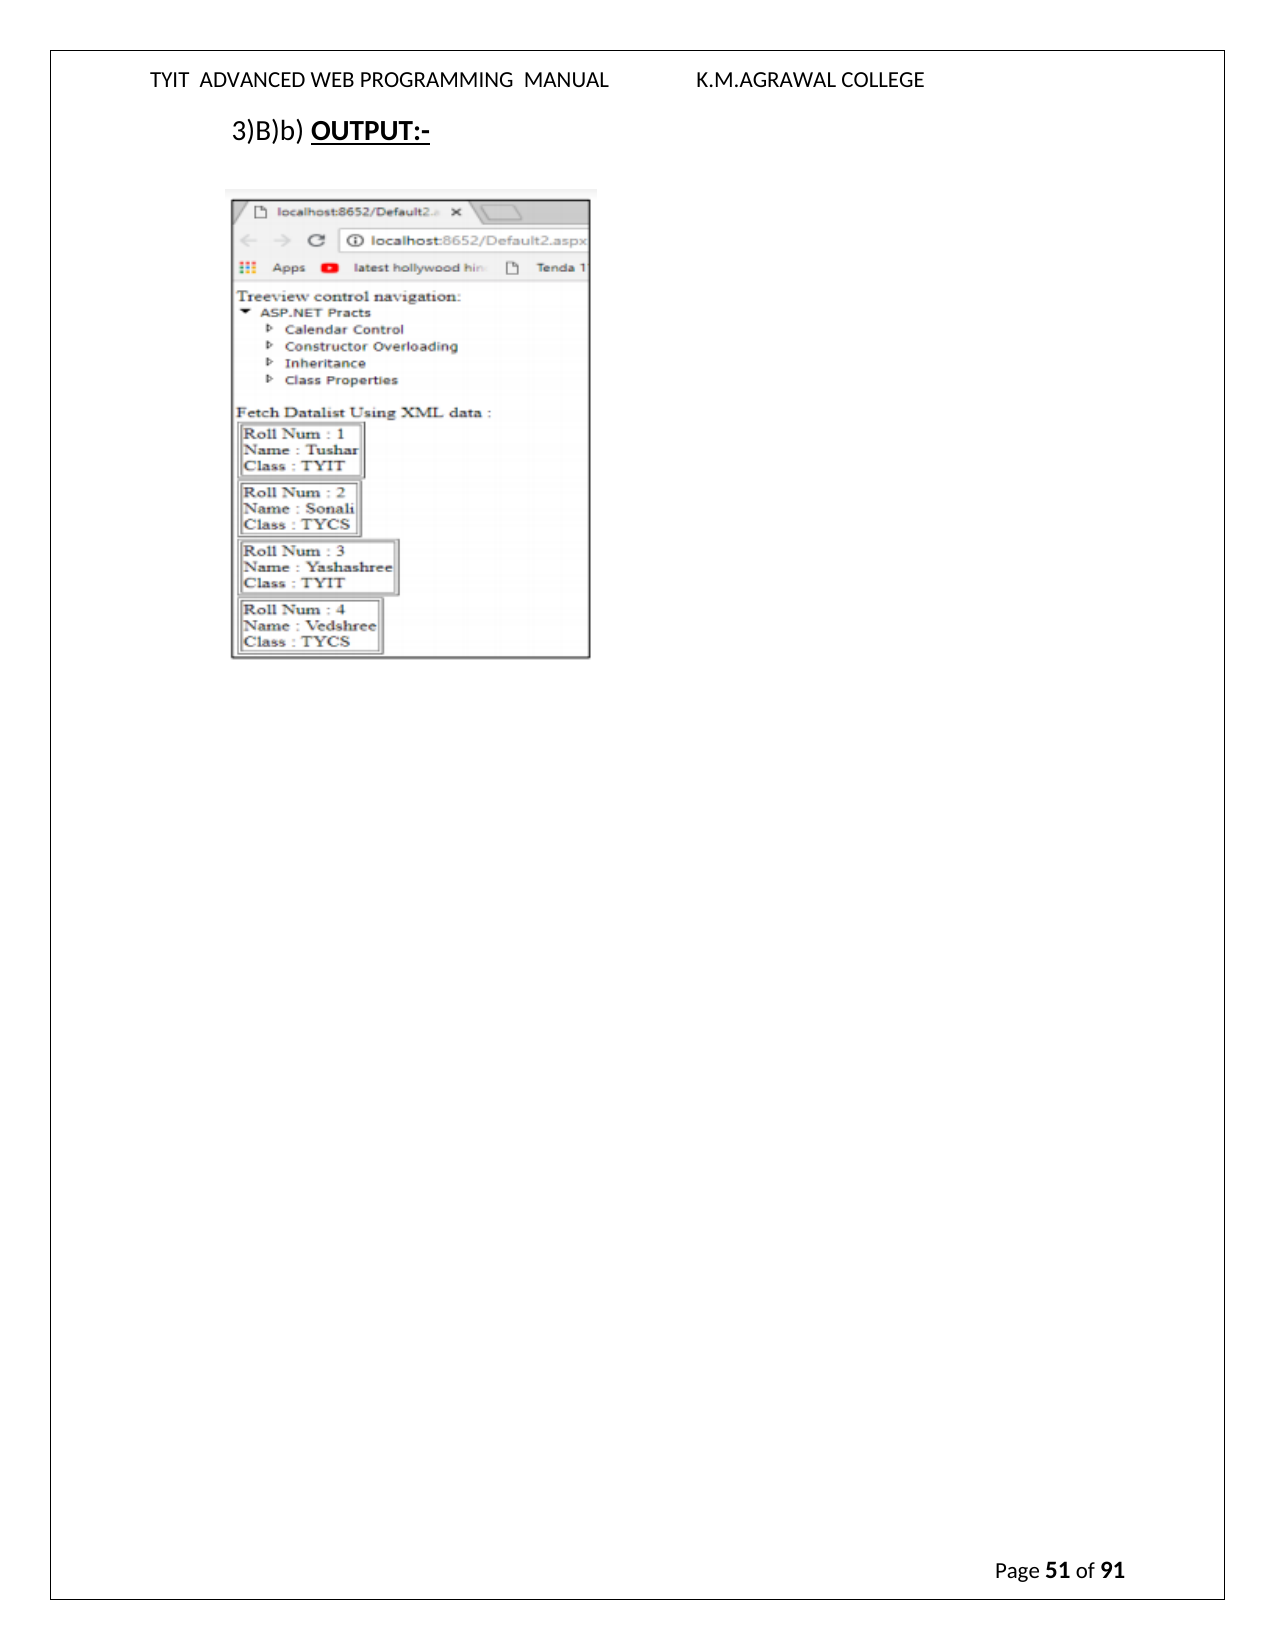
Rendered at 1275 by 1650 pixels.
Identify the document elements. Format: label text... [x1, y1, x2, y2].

list 3)B)b) OUTPUT:- [225, 112, 1125, 148]
picture [225, 189, 597, 669]
